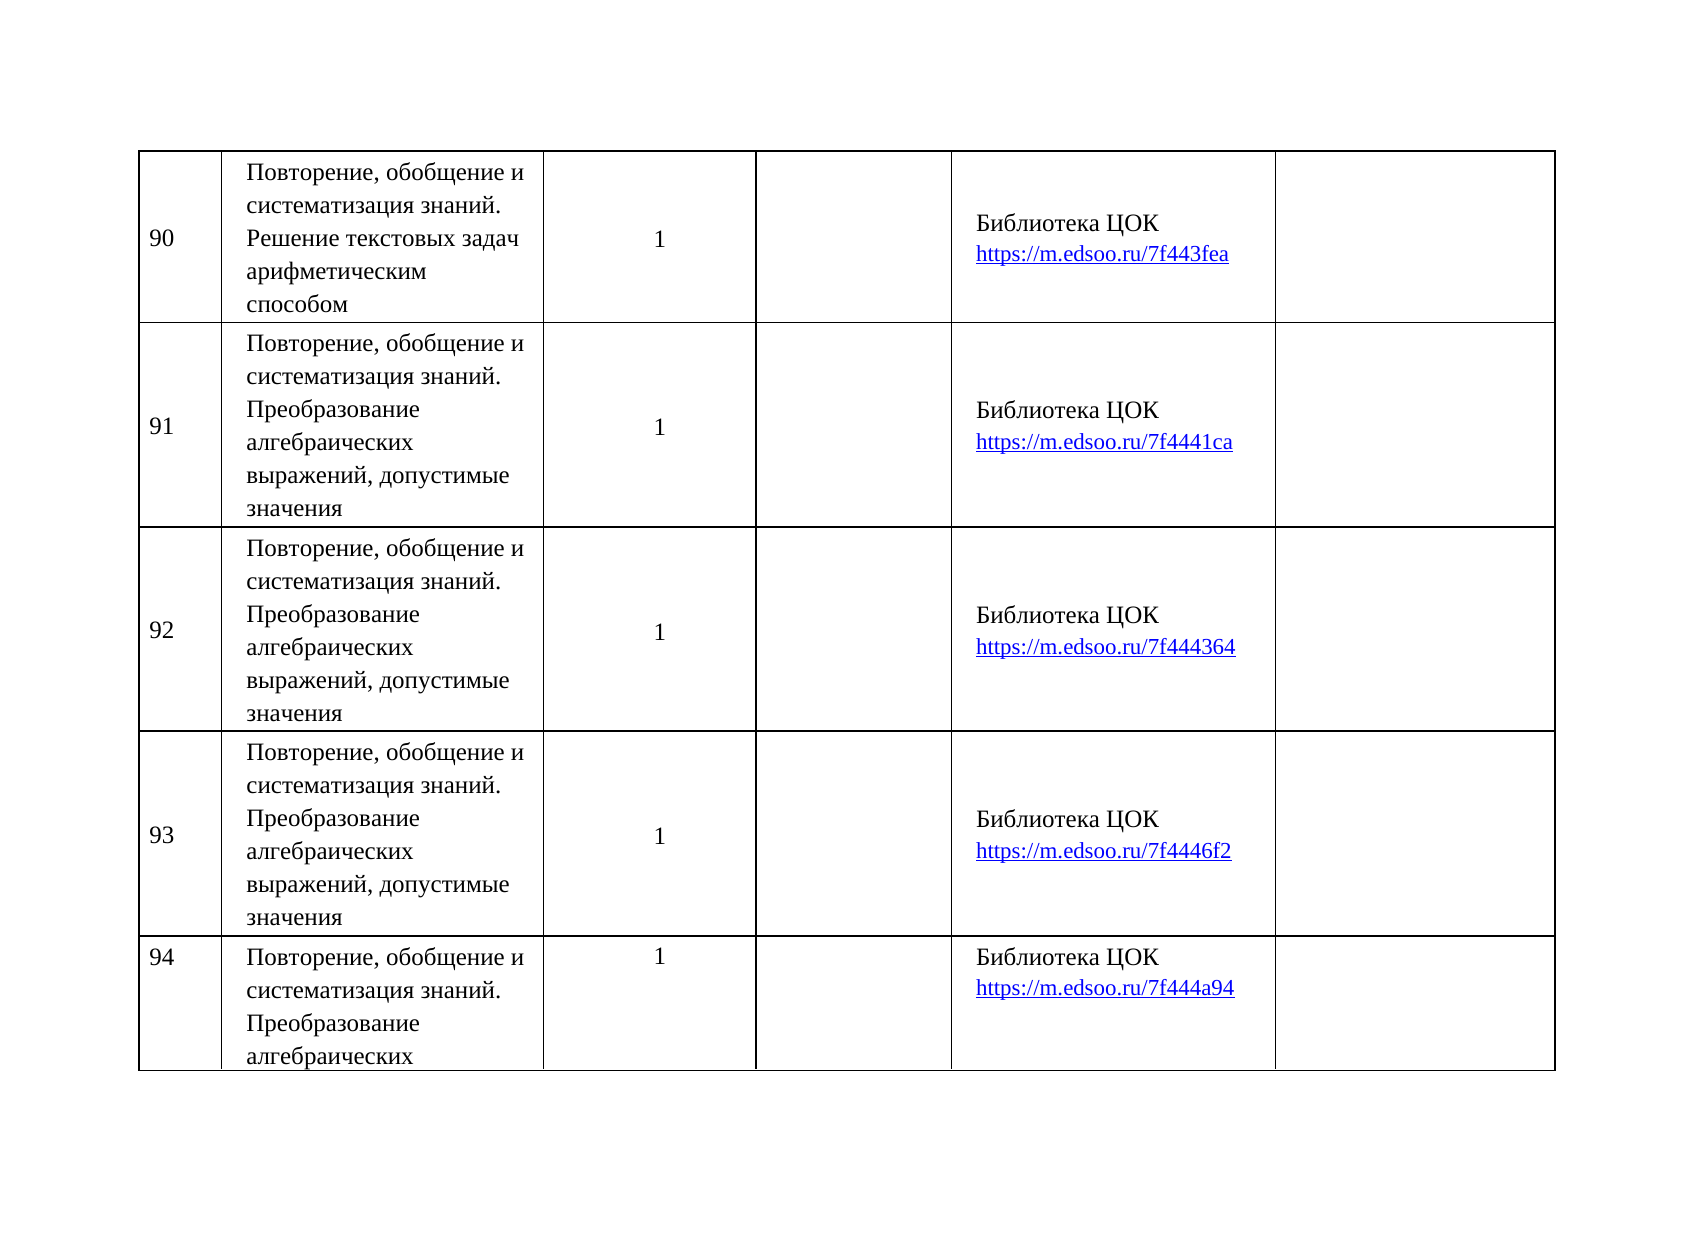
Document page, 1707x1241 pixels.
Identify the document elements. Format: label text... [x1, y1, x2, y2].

table_cell [1276, 323, 1554, 526]
table_cell 94 [140, 937, 221, 1069]
table_cell [757, 152, 951, 321]
table_cell [1276, 528, 1554, 730]
table_cell 90 [140, 152, 221, 321]
table_cell Повторение, обобщение и систематизация знаний. Преобразование алгебраических выражений, допустимые значения [222, 323, 543, 526]
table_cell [222, 152, 543, 321]
table_cell Библиотека ЦОК https://m.edsoo.ru/7f443fea [952, 152, 1275, 321]
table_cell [952, 937, 1275, 1069]
table_cell [1276, 937, 1554, 1069]
table_cell [757, 528, 951, 730]
table_cell 1 [544, 732, 755, 935]
table_cell Библиотека ЦОК https://m.edsoo.ru/7f444364 [952, 528, 1275, 730]
table_cell 93 [140, 732, 221, 935]
table_cell [1276, 152, 1554, 321]
table_cell 91 [140, 323, 221, 526]
table_cell 1 [544, 937, 755, 1069]
table_cell [757, 323, 951, 526]
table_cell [222, 937, 543, 1069]
table_cell [1276, 732, 1554, 935]
table_cell Библиотека ЦОК https://m.edsoo.ru/7f4441ca [952, 323, 1275, 526]
table_cell Повторение, обобщение и систематизация знаний. Преобразование алгебраических выражений, допустимые значения [222, 732, 543, 935]
table_cell [757, 732, 951, 935]
table_cell 1 [544, 528, 755, 730]
table_cell Библиотека ЦОК https://m.edsoo.ru/7f4446f2 [952, 732, 1275, 935]
table_cell Повторение, обобщение и систематизация знаний. Преобразование алгебраических выражений, допустимые значения [222, 528, 543, 730]
table_cell 92 [140, 528, 221, 730]
table_cell 1 [544, 152, 755, 321]
table_cell [757, 937, 951, 1069]
table_cell 1 [544, 323, 755, 526]
